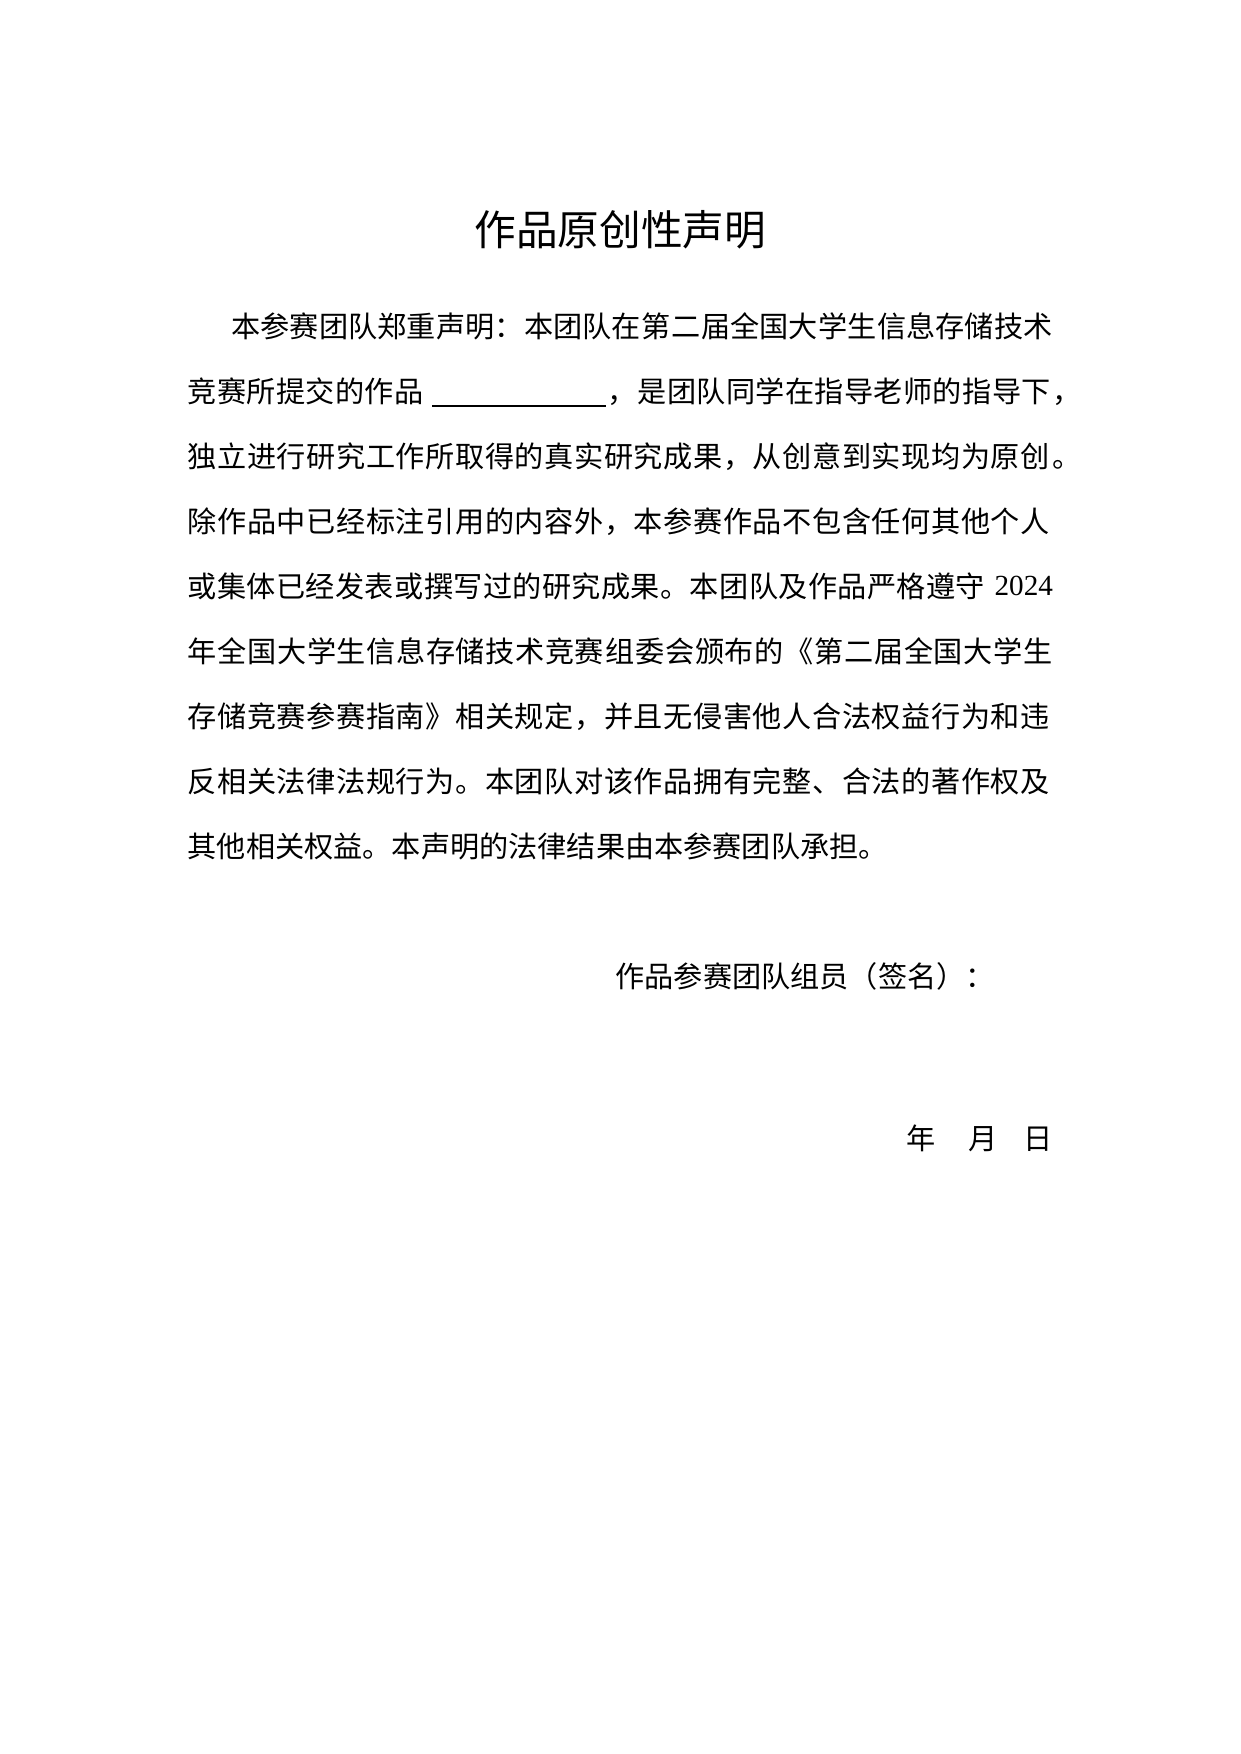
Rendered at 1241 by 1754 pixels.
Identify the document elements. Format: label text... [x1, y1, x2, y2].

text 本参赛团队郑重声明：本团队在第二届全国大学生信息存储技术竞赛所提交的作品 ，是团队同学在指导老师的指导下，独立进行研究工作所取得的真实研究成果，从创意到实现均为原创。除作品中已经标注引用的内容外，本参赛作品不包含任何其他个人或集体已经发表或撰写过的研究成果。本团队及作品严格遵守 2024年全国大学生信息存储技术竞赛组委会颁布的《第二届全国大学生存储竞赛参赛指南》相关规定，并且无侵害他人合法权益行为和违反相关法律法规行为。本团队对该作品拥有完整、合法的著作权及其他相关权益。本声明的法律结果由本参赛团队承担。 [187, 292, 1053, 877]
text 年 月 日 [187, 1104, 1053, 1169]
text 作品原创性声明 [187, 194, 1053, 259]
text 作品参赛团队组员（签名）： [187, 942, 994, 1007]
